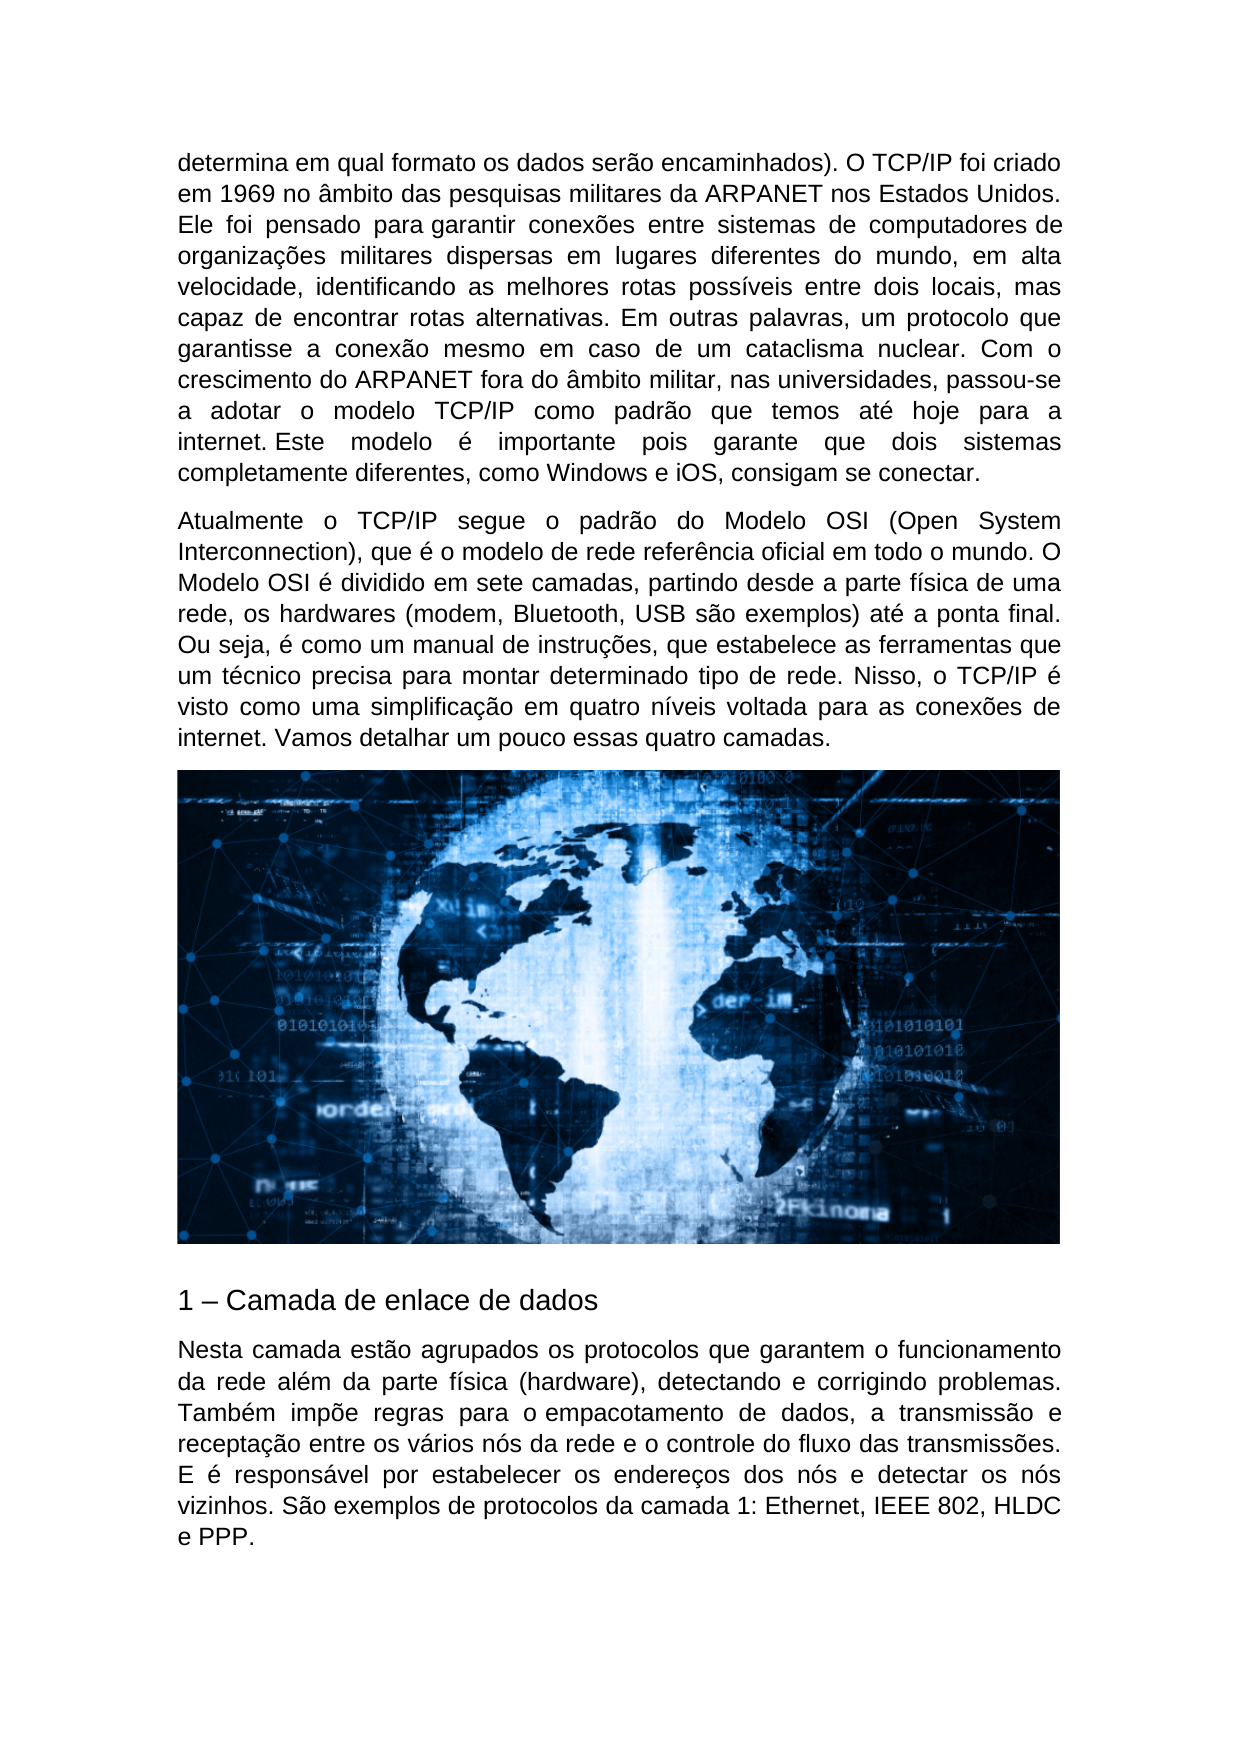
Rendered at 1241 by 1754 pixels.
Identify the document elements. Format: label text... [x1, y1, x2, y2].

text Nesta camada estão agrupados os protocolos que garantem o funcionamento da rede além da parte física (hardware), detectando e corrigindo problemas. Também impõe regras para o empacotamento de dados, a transmissão e receptação entre os vários nós da rede e o controle do fluxo das transmissões. E é responsável por estabelecer os endereços dos nós e detectar os nós vizinhos. São exemplos de protocolos da camada 1: Ethernet, IEEE 802, HLDC e PPP. [177, 1336, 1063, 1551]
text Atualmente o TCP/IP segue o padrão do Modelo OSI (Open System Interconnection), que é o modelo de rede referência oficial em todo o mundo. O Modelo OSI é dividido em sete camadas, partindo desde a parte física de uma rede, os hardwares (modem, Bluetooth, USB são exemplos) até a ponta final. Ou seja, é como um manual de instruções, que estabelece as ferramentas que um técnico precisa para montar determinado tipo de rede. Nisso, o TCP/IP é visto como uma simplificação em quatro níveis voltada para as conexões de internet. Vamos detalhar um pouco essas quatro camadas. [177, 506, 1063, 752]
picture [177, 770, 1060, 1244]
text 1 – Camada de enlace de dados [177, 1283, 1063, 1316]
